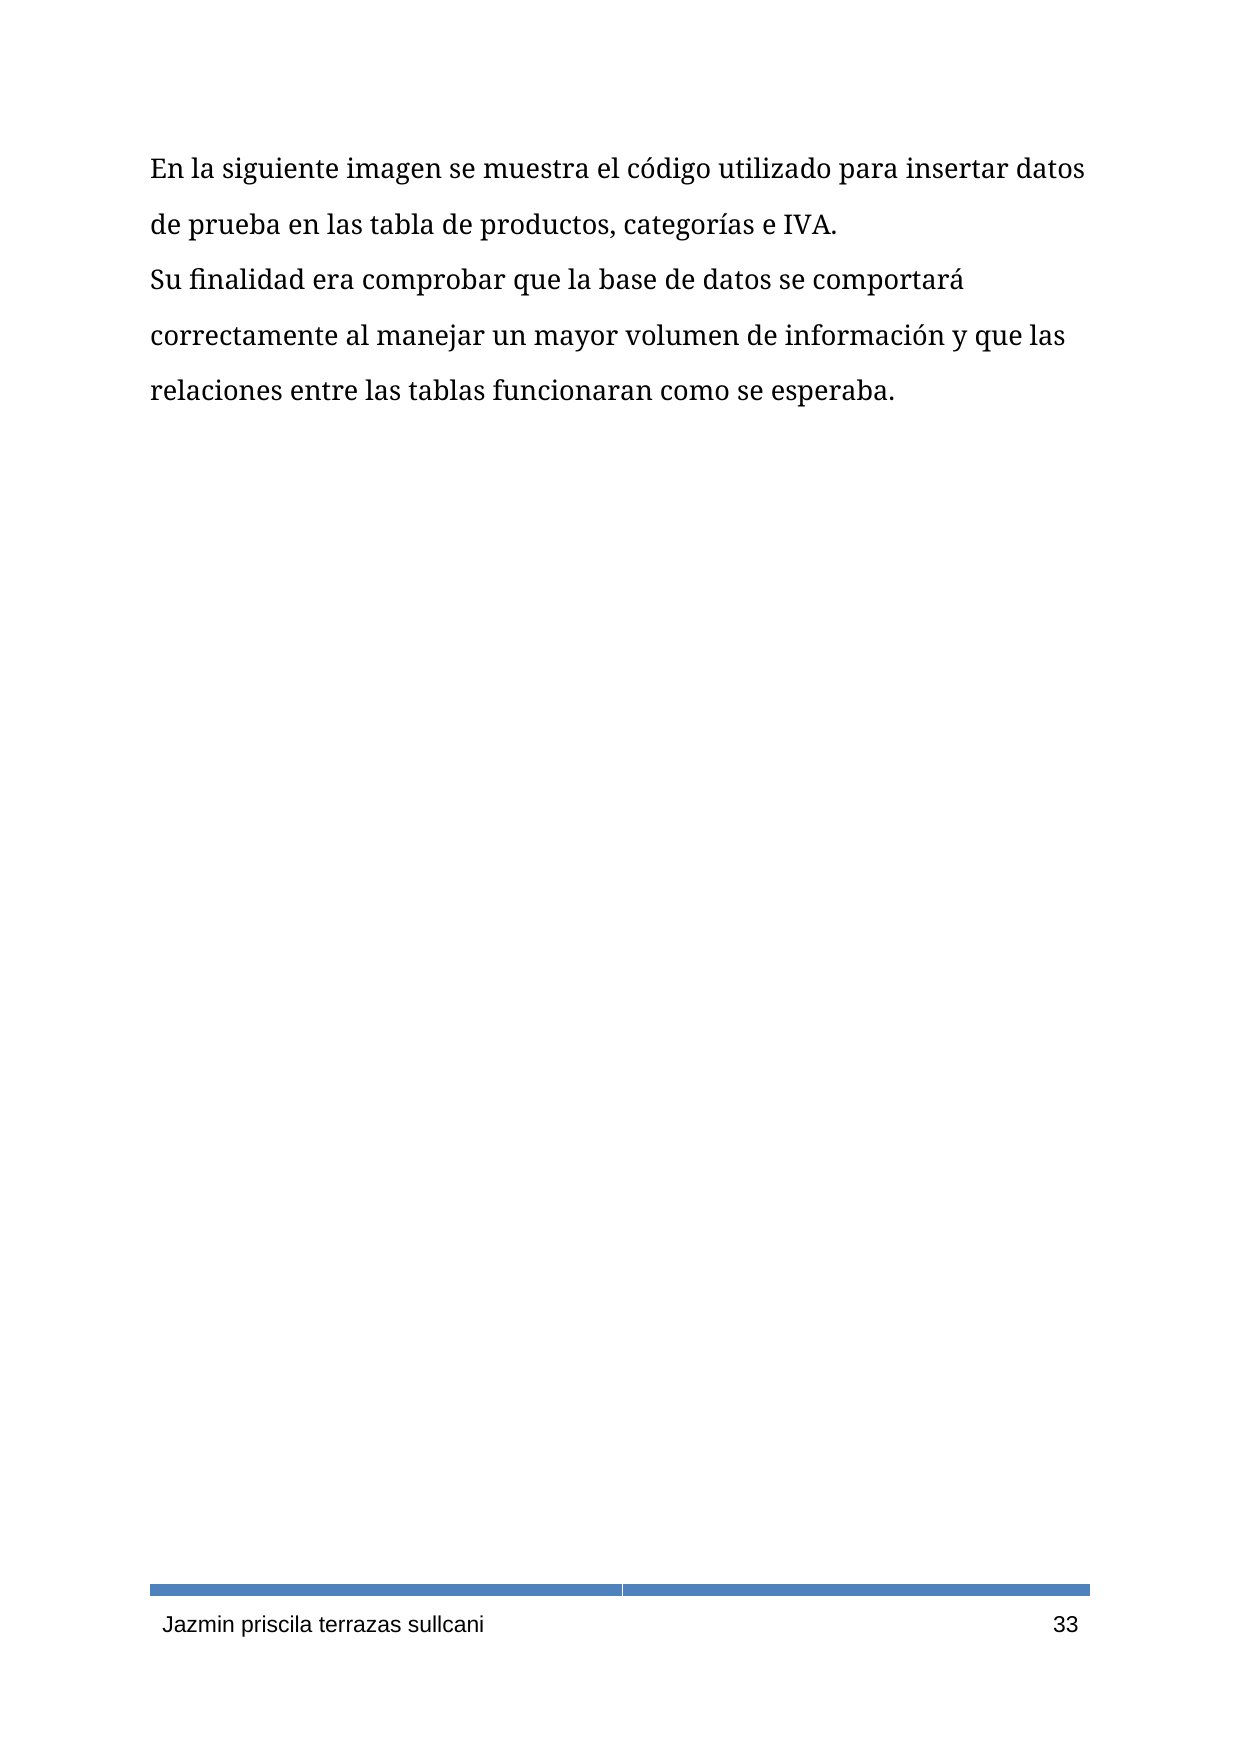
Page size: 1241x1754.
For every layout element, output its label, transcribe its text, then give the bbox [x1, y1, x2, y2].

text Su finalidad era comprobar que la base de datos se comportará correctamente al manejar un mayor volumen de información y que las relaciones entre las tablas funcionaran como se esperaba. [150, 261, 1090, 408]
text En la siguiente imagen se muestra el código utilizado para insertar datos de prueba en las tabla de productos, categorías e IVA. [150, 150, 1090, 242]
